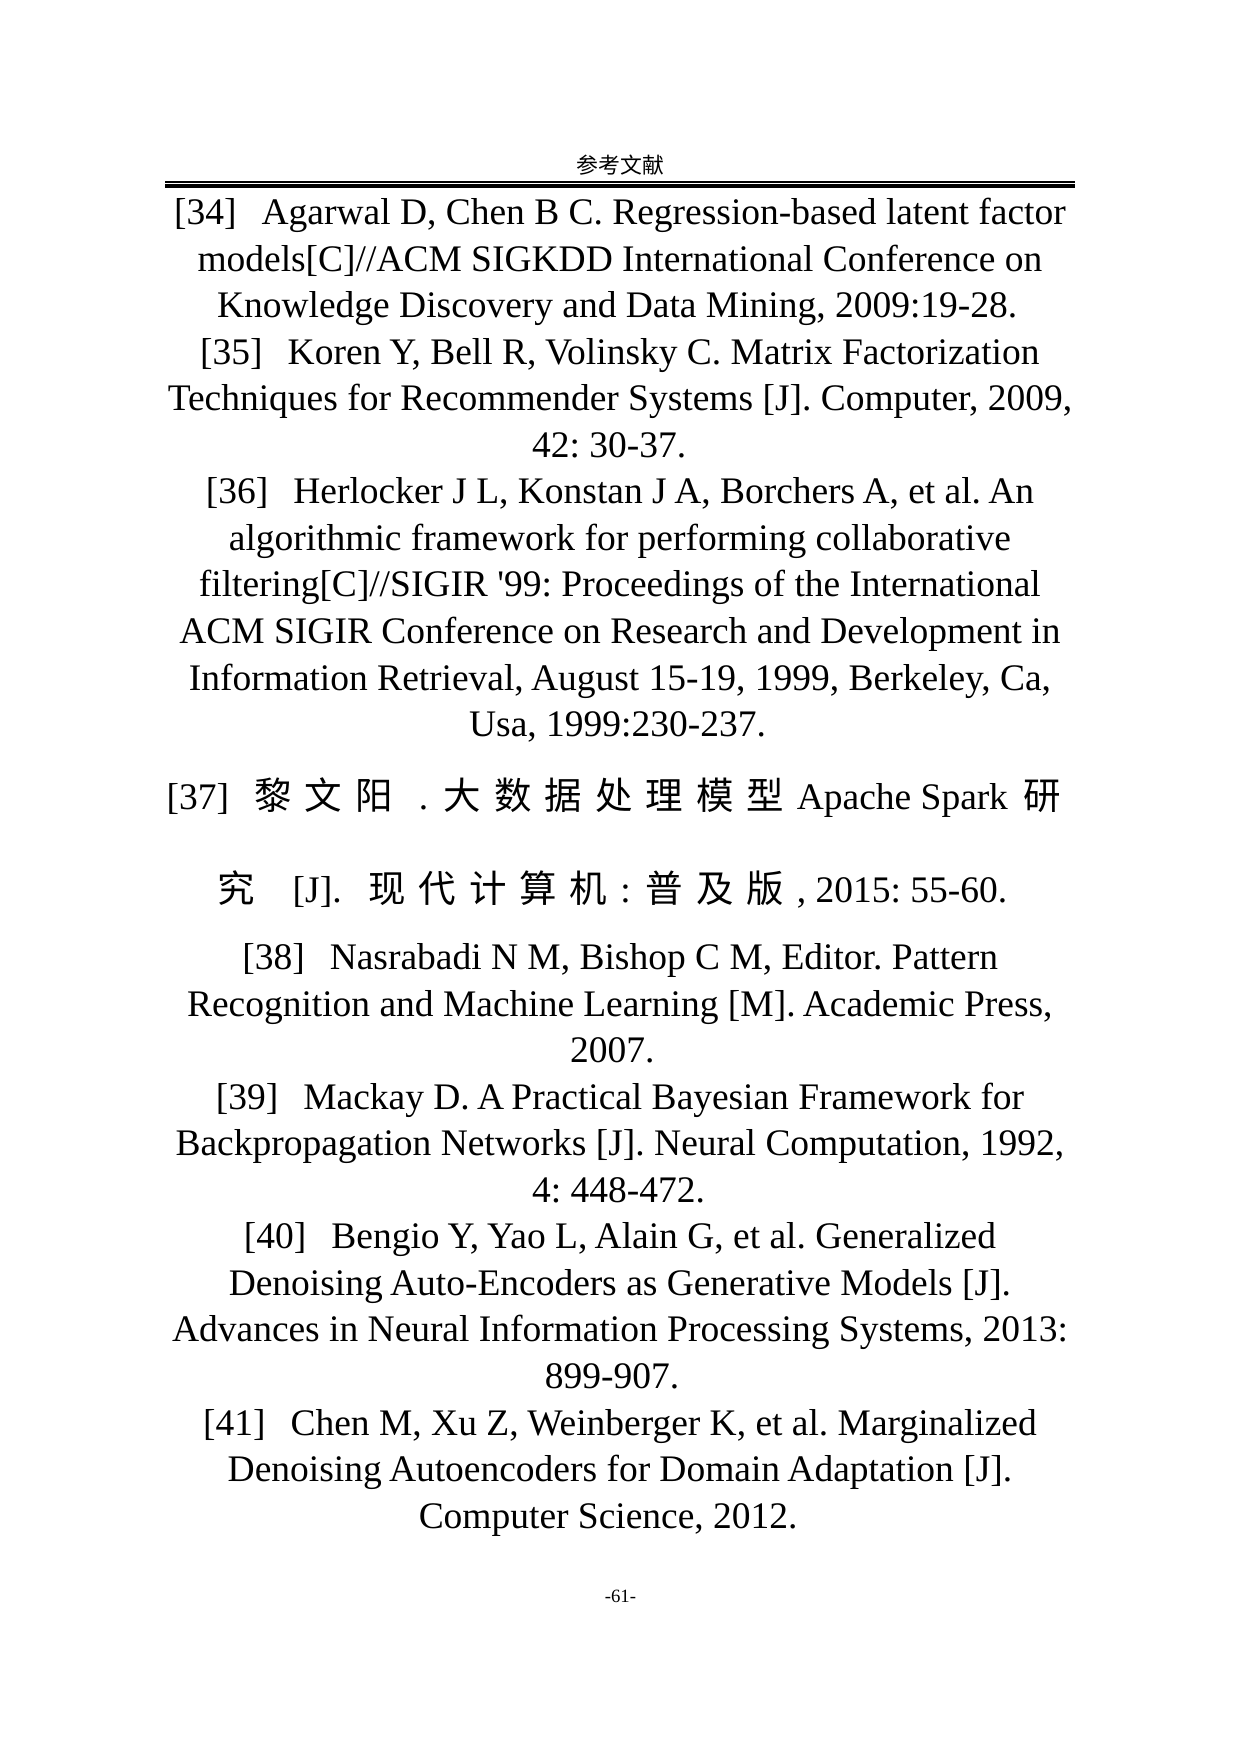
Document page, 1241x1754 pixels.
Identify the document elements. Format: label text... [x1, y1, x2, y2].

text [41] Chen M, Xu Z, Weinberger K, et al. Marginalized Denoising Autoencoders for Domain Adaptation [J]. Computer Science, 2012. [166, 1398, 1074, 1538]
text [38] Nasrabadi N M, Bishop C M, Editor. Pattern Recognition and Machine Learning [M]. Academic Press, 2007. [166, 933, 1074, 1072]
text [37] 黎文阳. 大数据处理模型Apache Spark研究 [J]. 现代计算机:普及版, 2015: 55-60. [166, 746, 1074, 933]
text [34] Agarwal D, Chen B C. Regression-based latent factor models[C]//ACM SIGKDD International Conference on Knowledge Discovery and Data Mining, 2009:19-28. [166, 188, 1074, 327]
text [36] Herlocker J L, Konstan J A, Borchers A, et al. An algorithmic framework for performing collaborative filtering[C]//SIGIR '99: Proceedings of the International ACM SIGIR Conference on Research and Development in Information Retrieval, August 15-19, 1999, Berkeley, Ca, Usa, 1999:230-237. [166, 467, 1074, 746]
text [39] Mackay D. A Practical Bayesian Framework for Backpropagation Networks [J]. Neural Computation, 1992, 4: 448-472. [166, 1072, 1074, 1212]
text [40] Bengio Y, Yao L, Alain G, et al. Generalized Denoising Auto-Encoders as Generative Models [J]. Advances in Neural Information Processing Systems, 2013: 899-907. [166, 1212, 1074, 1398]
text [35] Koren Y, Bell R, Volinsky C. Matrix Factorization Techniques for Recommender Systems [J]. Computer, 2009, 42: 30-37. [166, 327, 1074, 467]
